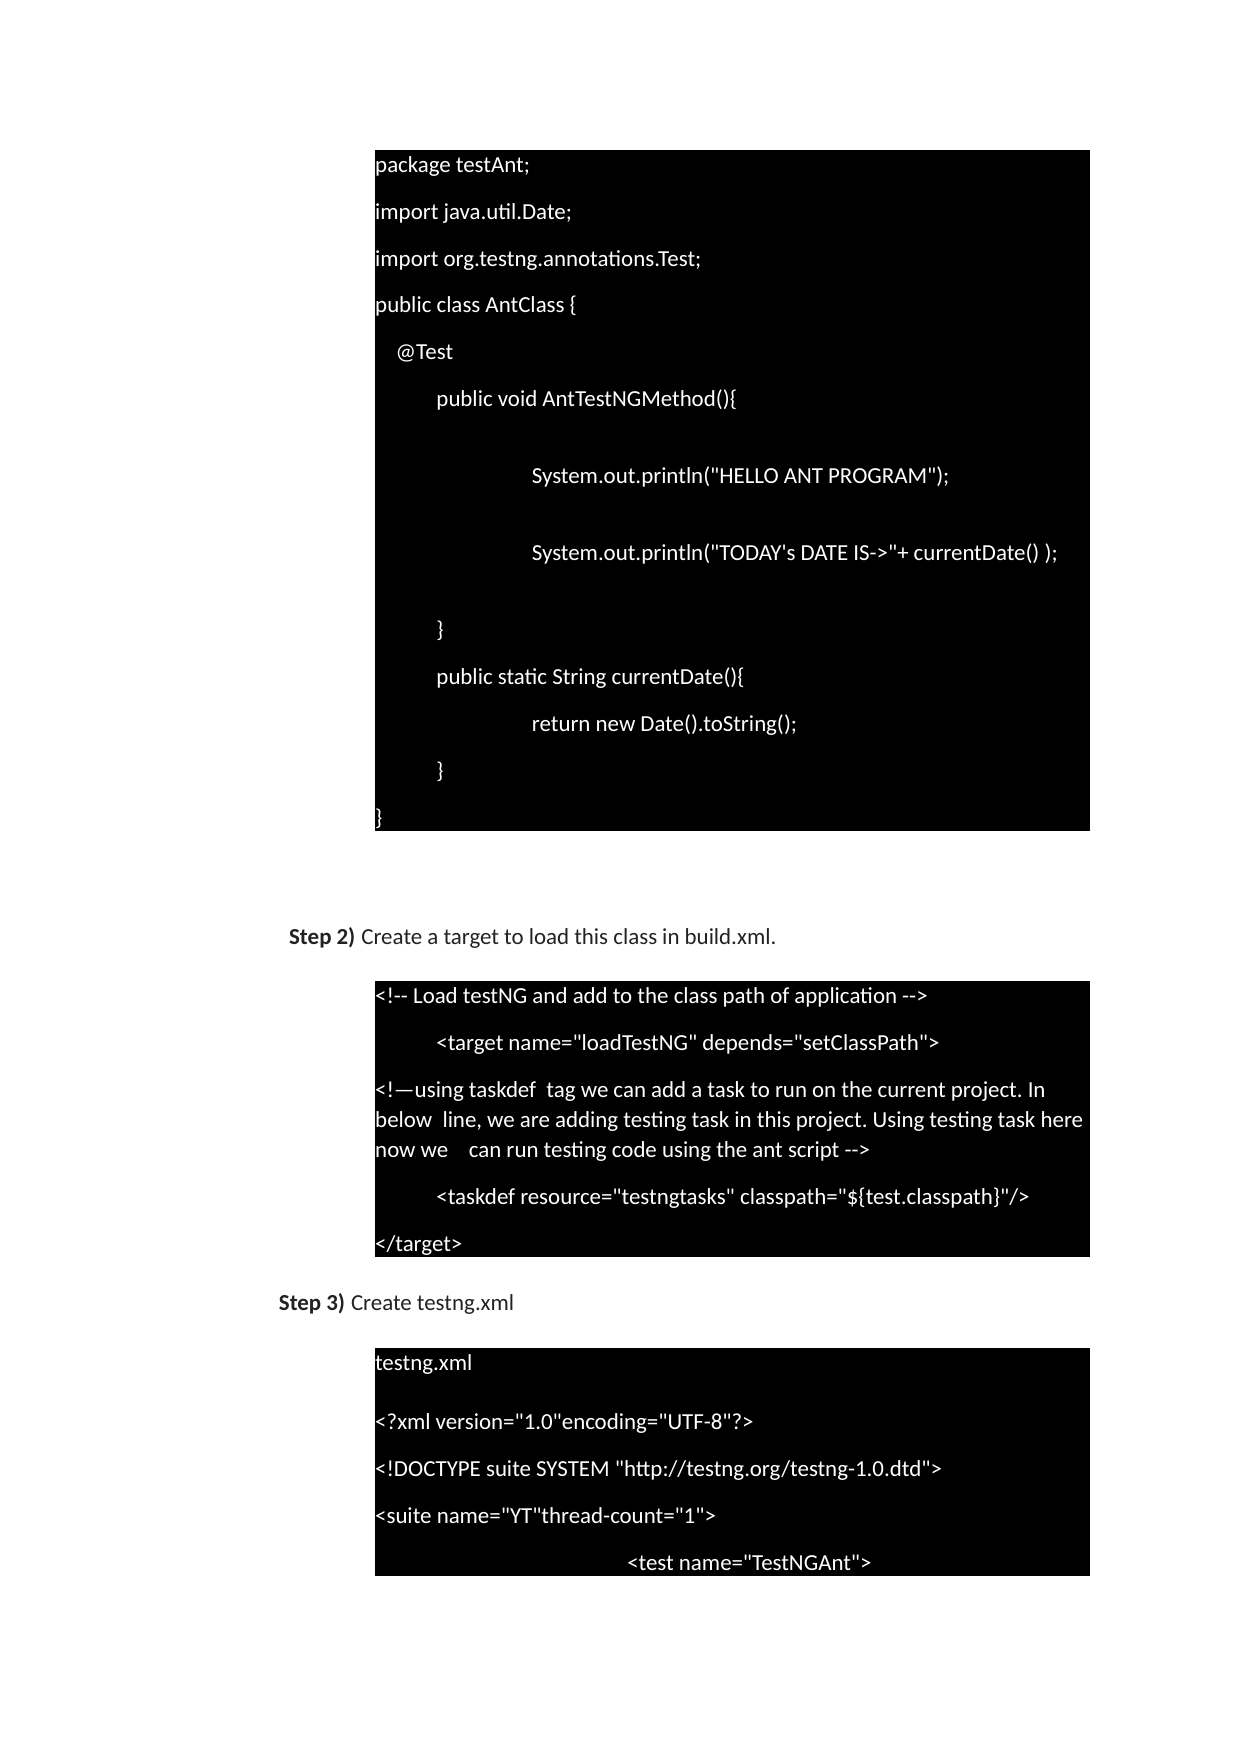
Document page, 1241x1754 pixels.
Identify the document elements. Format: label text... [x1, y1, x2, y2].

text @Test [375, 337, 1090, 366]
text return new Date().toString(); [375, 709, 1090, 737]
text package testAnt; [375, 150, 1090, 178]
text System.out.println("TODAY's DATE IS->"+ currentDate() ); [375, 538, 1090, 597]
text <taskdef resource="testngtasks" classpath="${test.classpath}"/> [375, 1182, 1090, 1210]
text <!—using taskdef tag we can add a task to run on the current project. In below line, we are adding testing task in this project. Using testing task here now we can run testing code using the ant script --> [375, 1075, 1090, 1163]
text testng.xml [375, 1348, 1090, 1376]
text } [375, 616, 1090, 644]
text } [375, 803, 1090, 831]
text <test name="TestNGAnt"> [375, 1548, 1090, 1576]
text public class AntClass { [375, 291, 1090, 319]
text <!-- Load testNG and add to the class path of application --> [375, 981, 1090, 1009]
text System.out.println("HELLO ANT PROGRAM"); [375, 461, 1090, 520]
text <?xml version="1.0"encoding="UTF-8"?> [375, 1407, 1090, 1435]
text import java.util.Date; [375, 197, 1090, 225]
text </target> [375, 1229, 1090, 1257]
text public static String currentDate(){ [375, 662, 1090, 691]
text Step 2) Create a target to load this class in build.xml. [150, 922, 1090, 950]
text <target name="loadTestNG" depends="setClassPath"> [375, 1028, 1090, 1056]
text import org.testng.annotations.Test; [375, 244, 1090, 272]
text Step 3) Create testng.xml [150, 1288, 1090, 1317]
text } [375, 756, 1090, 784]
text <!DOCTYPE suite SYSTEM "http://testng.org/testng-1.0.dtd"> [375, 1454, 1090, 1482]
text <suite name="YT"thread-count="1"> [375, 1501, 1090, 1529]
text public void AntTestNGMethod(){ [375, 384, 1090, 443]
